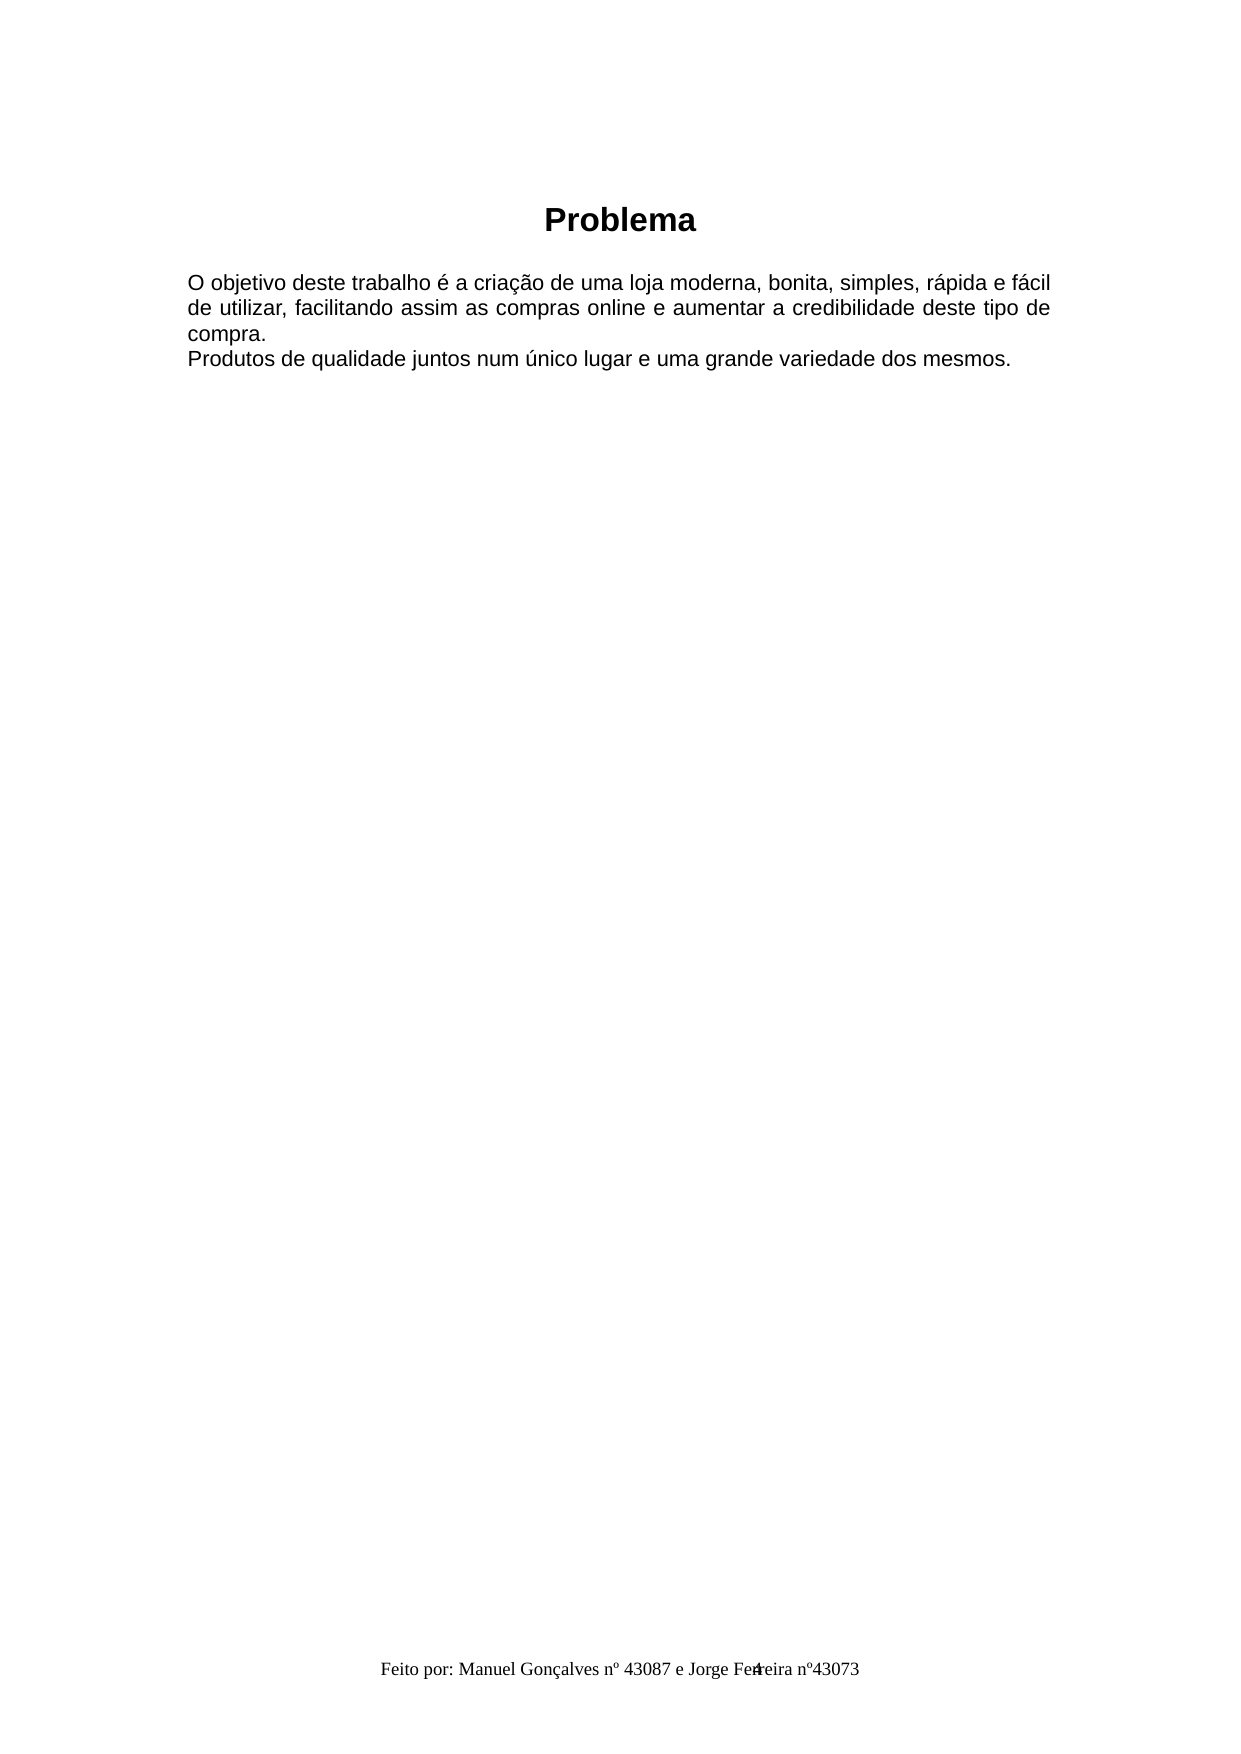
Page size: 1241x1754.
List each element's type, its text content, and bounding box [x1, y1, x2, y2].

text Produtos de qualidade juntos num único lugar e uma grande variedade dos mesmos. [187, 346, 1053, 371]
subtitle Problema [187, 200, 1053, 239]
text O objetivo deste trabalho é a criação de uma loja moderna, bonita, simples, rápida e fácil de utilizar, facilitando assim as compras online e aumentar a credibilidade deste tipo de compra. [187, 270, 1053, 346]
